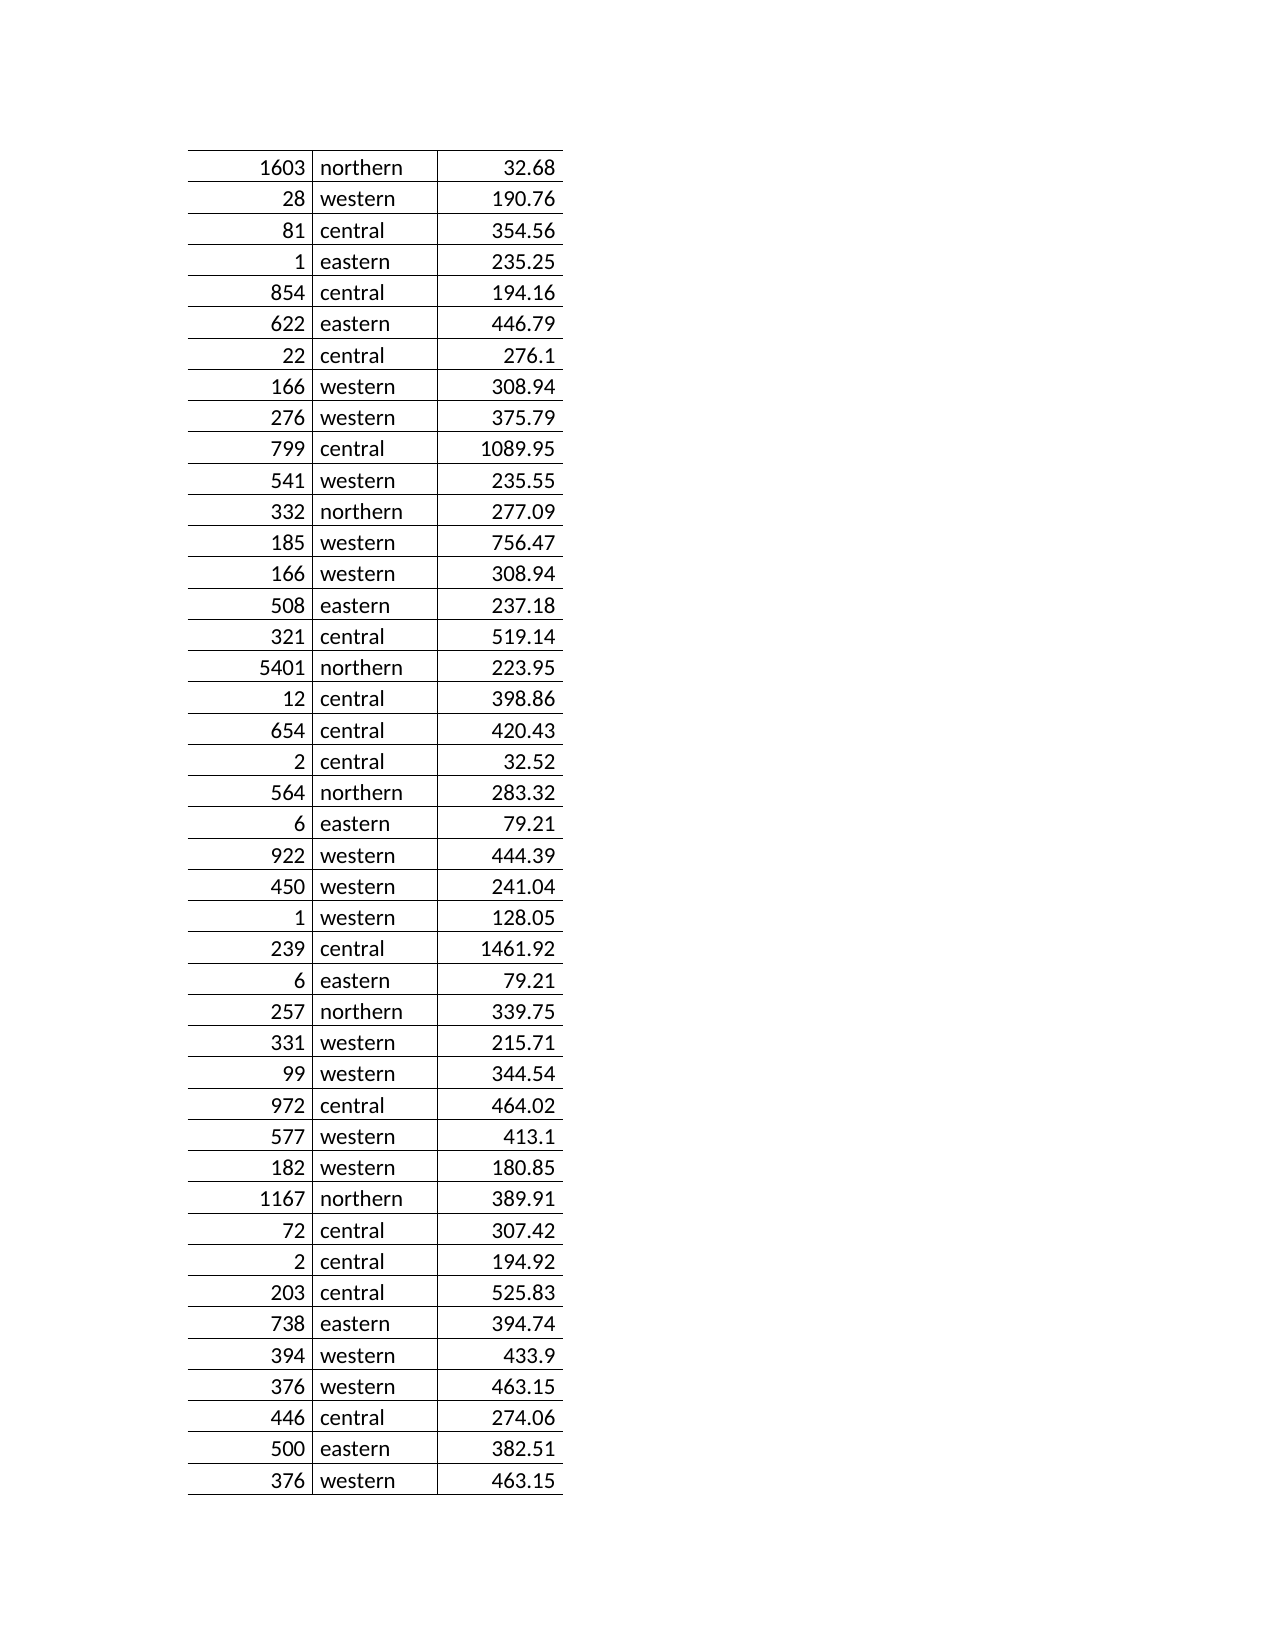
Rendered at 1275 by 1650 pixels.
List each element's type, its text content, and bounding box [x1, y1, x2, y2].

table_cell 235.55 [438, 464, 562, 494]
table_cell central [313, 432, 437, 462]
table_cell 166 [188, 557, 312, 587]
table_cell northern [313, 495, 437, 525]
table_cell 194.92 [438, 1245, 562, 1275]
table_cell 276 [188, 401, 312, 431]
table_cell 922 [188, 839, 312, 869]
table_cell western [313, 1026, 437, 1056]
table_cell central [313, 1214, 437, 1244]
table_cell 332 [188, 495, 312, 525]
table_cell 463.15 [438, 1370, 562, 1400]
table_cell western [313, 1370, 437, 1400]
table_cell 799 [188, 432, 312, 462]
table_cell 32.52 [438, 745, 562, 775]
table_cell 79.21 [438, 807, 562, 837]
table_cell 344.54 [438, 1057, 562, 1087]
table_cell western [313, 1120, 437, 1150]
table_cell 464.02 [438, 1089, 562, 1119]
table_cell 223.95 [438, 651, 562, 681]
table_cell 128.05 [438, 901, 562, 931]
table_cell 500 [188, 1432, 312, 1462]
table_cell 382.51 [438, 1432, 562, 1462]
table_cell 354.56 [438, 214, 562, 244]
table_cell western [313, 401, 437, 431]
table_cell 276.1 [438, 339, 562, 369]
table_cell central [313, 214, 437, 244]
table_cell 72 [188, 1214, 312, 1244]
table_cell central [313, 1245, 437, 1275]
table_cell 564 [188, 776, 312, 806]
table_cell 1089.95 [438, 432, 562, 462]
table_cell northern [313, 651, 437, 681]
table_cell 6 [188, 964, 312, 994]
table_cell 1 [188, 245, 312, 275]
table_cell central [313, 1089, 437, 1119]
table_cell 2 [188, 745, 312, 775]
table_cell 308.94 [438, 557, 562, 587]
table_cell western [313, 1464, 437, 1494]
table_cell central [313, 1276, 437, 1306]
table_cell central [313, 932, 437, 962]
table_cell 6 [188, 807, 312, 837]
table_cell northern [313, 1182, 437, 1212]
table_cell central [313, 620, 437, 650]
table_cell 321 [188, 620, 312, 650]
table_cell 237.18 [438, 589, 562, 619]
table_cell 450 [188, 870, 312, 900]
table_cell 654 [188, 714, 312, 744]
table_cell 508 [188, 589, 312, 619]
table_cell 81 [188, 214, 312, 244]
table_cell 446 [188, 1401, 312, 1431]
table_cell central [313, 682, 437, 712]
table_cell 2 [188, 1245, 312, 1275]
table_cell 375.79 [438, 401, 562, 431]
table_cell western [313, 526, 437, 556]
table_cell 433.9 [438, 1339, 562, 1369]
table_cell 190.76 [438, 182, 562, 212]
table_cell western [313, 557, 437, 587]
table_cell 1461.92 [438, 932, 562, 962]
table_cell 28 [188, 182, 312, 212]
table_cell western [313, 1057, 437, 1087]
table_cell 854 [188, 276, 312, 306]
table_cell 215.71 [438, 1026, 562, 1056]
table_cell 239 [188, 932, 312, 962]
table_cell eastern [313, 589, 437, 619]
table_cell western [313, 901, 437, 931]
table_cell western [313, 1151, 437, 1181]
table_cell 235.25 [438, 245, 562, 275]
table_cell 274.06 [438, 1401, 562, 1431]
table_cell 185 [188, 526, 312, 556]
table_cell 577 [188, 1120, 312, 1150]
table_cell 398.86 [438, 682, 562, 712]
table_cell 444.39 [438, 839, 562, 869]
table_cell northern [313, 151, 437, 181]
table_cell 376 [188, 1464, 312, 1494]
table_cell 166 [188, 370, 312, 400]
table_cell western [313, 370, 437, 400]
table_cell 541 [188, 464, 312, 494]
table_cell 257 [188, 995, 312, 1025]
table_cell eastern [313, 1432, 437, 1462]
table_cell western [313, 464, 437, 494]
table_cell 463.15 [438, 1464, 562, 1494]
table_cell 182 [188, 1151, 312, 1181]
table_cell 413.1 [438, 1120, 562, 1150]
table_cell 32.68 [438, 151, 562, 181]
table_cell eastern [313, 1307, 437, 1337]
table_cell 194.16 [438, 276, 562, 306]
table_cell eastern [313, 964, 437, 994]
table_cell 389.91 [438, 1182, 562, 1212]
table_cell 972 [188, 1089, 312, 1119]
table_cell eastern [313, 245, 437, 275]
table_cell 331 [188, 1026, 312, 1056]
table_cell northern [313, 776, 437, 806]
table_cell 420.43 [438, 714, 562, 744]
table_cell central [313, 339, 437, 369]
table_cell central [313, 745, 437, 775]
table_cell 525.83 [438, 1276, 562, 1306]
table_cell 339.75 [438, 995, 562, 1025]
table_cell central [313, 1401, 437, 1431]
table_cell 446.79 [438, 307, 562, 337]
table_cell 5401 [188, 651, 312, 681]
table_cell 756.47 [438, 526, 562, 556]
table_cell eastern [313, 807, 437, 837]
table_cell 376 [188, 1370, 312, 1400]
table_cell 519.14 [438, 620, 562, 650]
table_cell eastern [313, 307, 437, 337]
table_cell 394.74 [438, 1307, 562, 1337]
table_cell 307.42 [438, 1214, 562, 1244]
table_cell northern [313, 995, 437, 1025]
table_cell 12 [188, 682, 312, 712]
table_cell western [313, 1339, 437, 1369]
table_cell 79.21 [438, 964, 562, 994]
table_cell 1603 [188, 151, 312, 181]
table_cell 241.04 [438, 870, 562, 900]
table_cell 180.85 [438, 1151, 562, 1181]
table_cell 738 [188, 1307, 312, 1337]
table_cell 394 [188, 1339, 312, 1369]
table_cell western [313, 870, 437, 900]
table_cell central [313, 276, 437, 306]
table_cell 22 [188, 339, 312, 369]
table_cell western [313, 839, 437, 869]
table_cell western [313, 182, 437, 212]
table_cell 308.94 [438, 370, 562, 400]
table_cell 277.09 [438, 495, 562, 525]
table_cell central [313, 714, 437, 744]
table_cell 99 [188, 1057, 312, 1087]
table_cell 622 [188, 307, 312, 337]
table_cell 1167 [188, 1182, 312, 1212]
table_cell 283.32 [438, 776, 562, 806]
table_cell 1 [188, 901, 312, 931]
table_cell 203 [188, 1276, 312, 1306]
